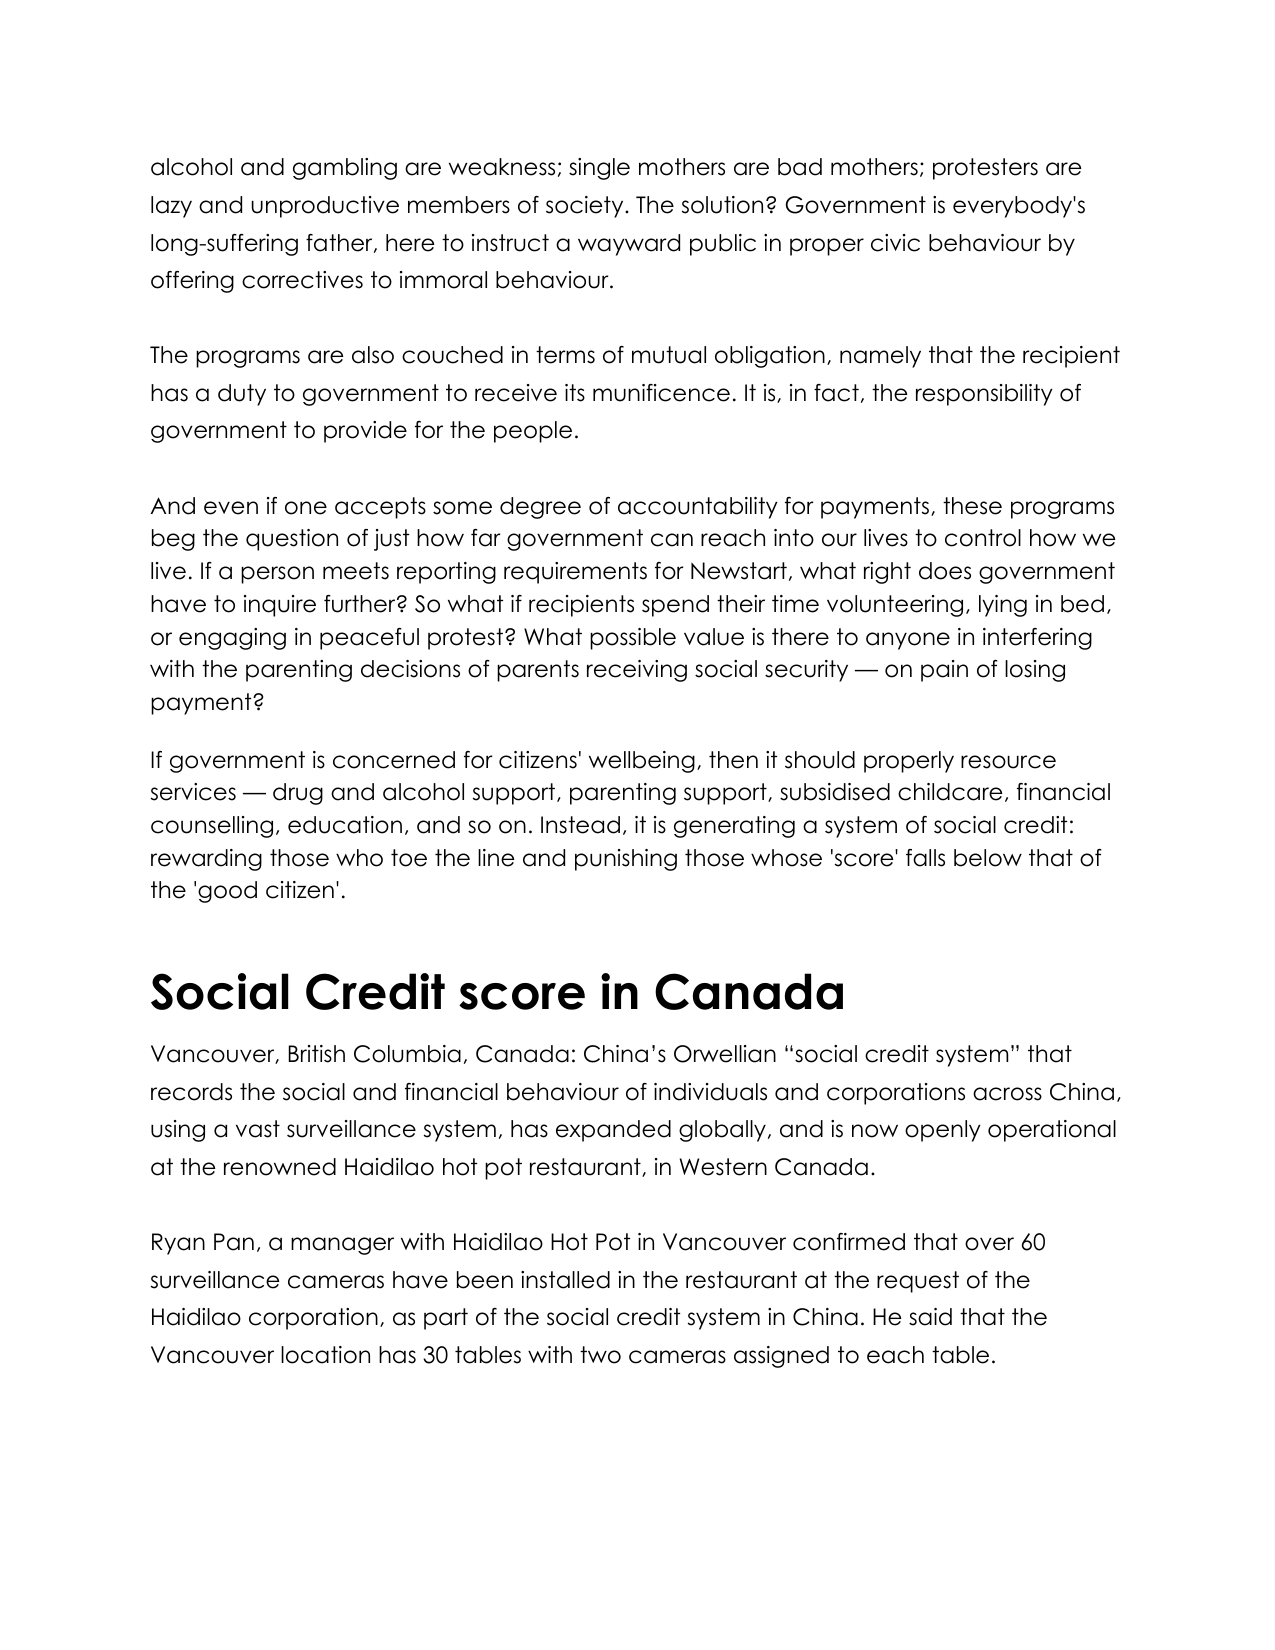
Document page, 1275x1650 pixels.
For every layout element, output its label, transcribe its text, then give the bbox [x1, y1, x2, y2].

subtitle Social Credit score in Canada [150, 956, 1125, 1024]
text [150, 150, 1125, 296]
text The programs are also couched in terms of mutual obligation, namely that the recipient has a duty to government to receive its munificence. It is, in fact, the responsibility of government to provide for the people. [150, 338, 1125, 446]
text If government is concerned for citizens' wellbeing, then it should properly resource services — drug and alcohol support, parenting support, subsidised childcare, financial counselling, education, and so on. Instead, it is generating a system of social credit: rewarding those who toe the line and punishing those whose 'score' falls below that of the 'good citizen'. [150, 742, 1125, 906]
text And even if one accepts some degree of accountability for payments, these programs beg the question of just how far government can reach into our lives to control how we live. If a person meets reporting requirements for Newstart, what right does government have to inquire further? So what if recipients spend their time volunteering, lying in bed, or engaging in peaceful protest? What possible value is there to anyone in interfering with the parenting decisions of parents receiving social security — on pain of losing payment? [150, 488, 1125, 717]
text Vancouver, British Columbia, Canada: China’s Orwellian “social credit system” that records the social and financial behaviour of individuals and corporations across China, using a vast surveillance system, has expanded globally, and is now openly operational at the renowned Haidilao hot pot restaurant, in Western Canada. [150, 1037, 1125, 1182]
text Ryan Pan, a manager with Haidilao Hot Pot in Vancouver confirmed that over 60 surveillance cameras have been installed in the restaurant at the request of the Haidilao corporation, as part of the social credit system in China. He said that the Vancouver location has 30 tables with two cameras assigned to each table. [150, 1225, 1125, 1370]
